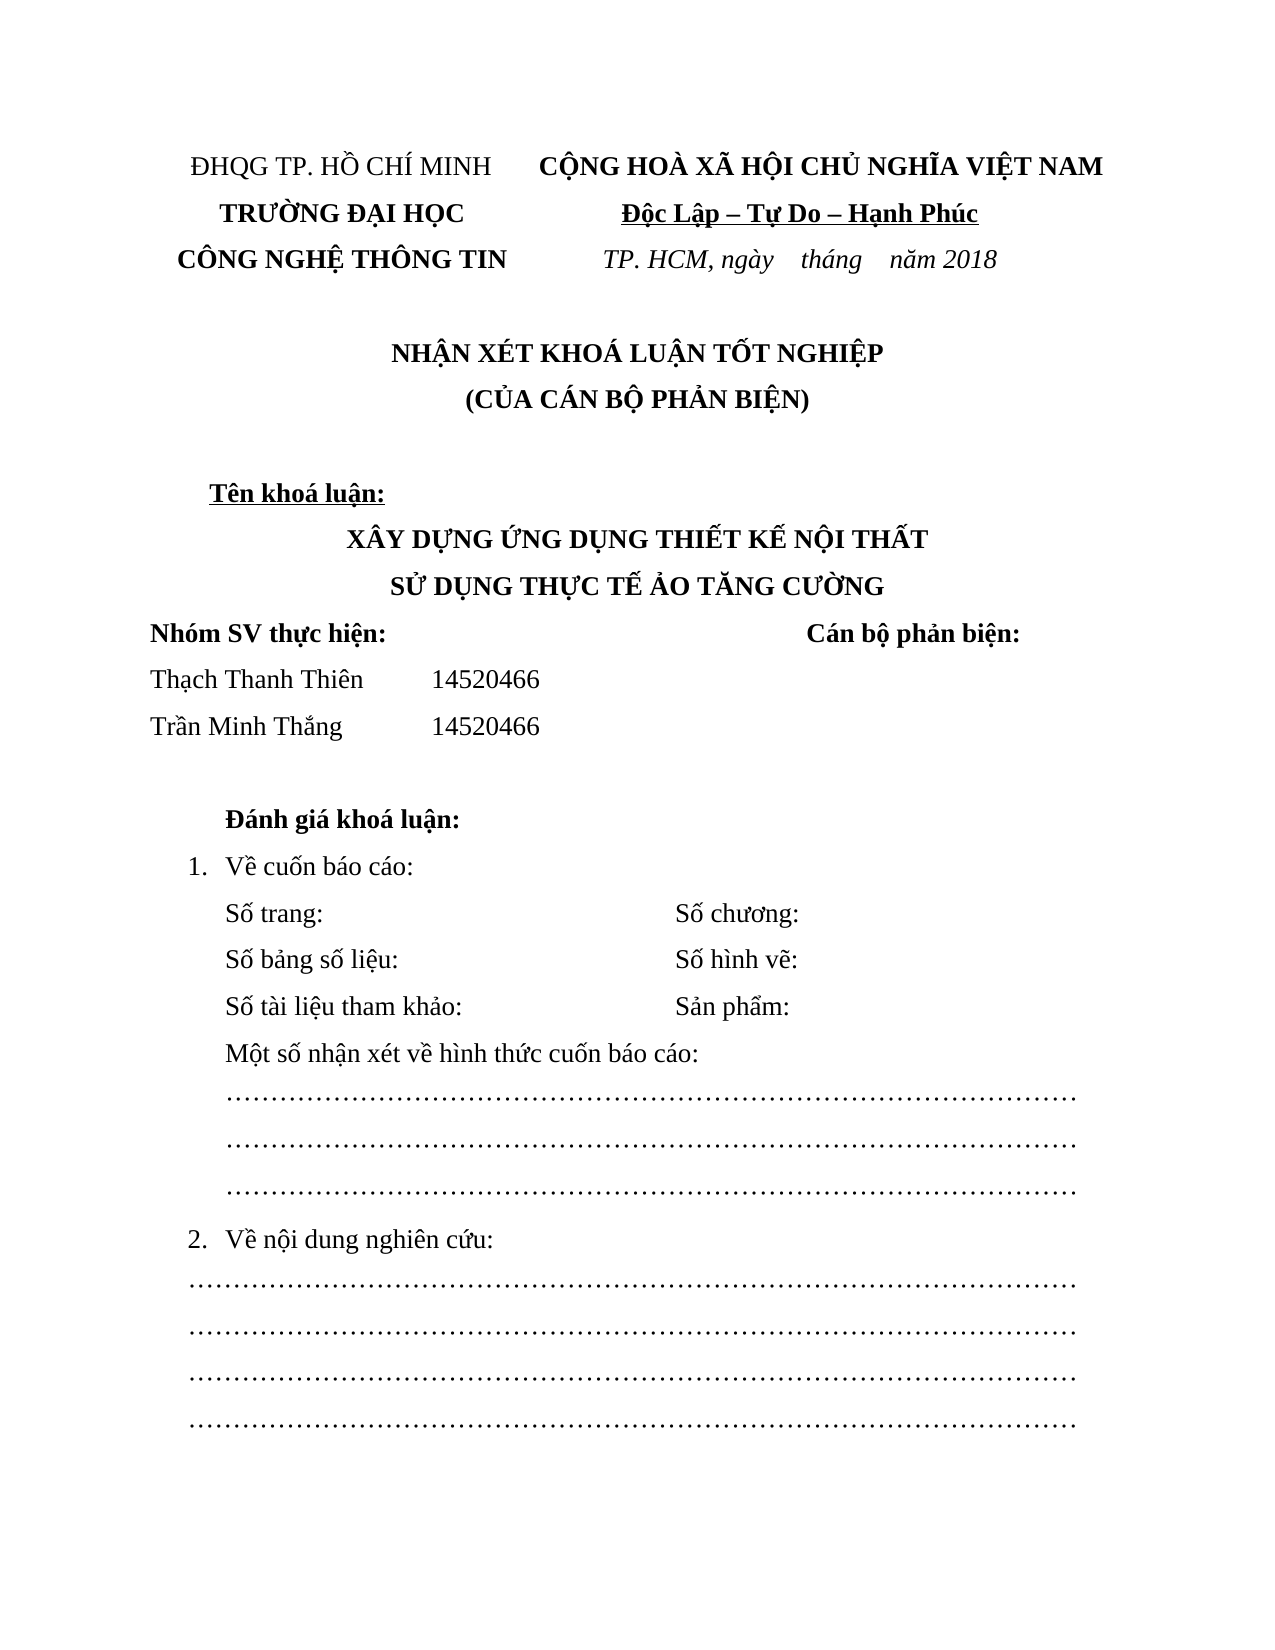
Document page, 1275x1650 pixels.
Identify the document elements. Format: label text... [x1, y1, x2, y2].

list Một số nhận xét về hình thức cuốn báo cáo: [225, 1037, 1125, 1068]
list Số bảng số liệu: Số hình vẽ: [178, 943, 1125, 974]
text CÔNG NGHỆ THÔNG TIN TP. HCM, ngày tháng năm 2018 [150, 243, 1125, 274]
text NHẬN XÉT KHOÁ LUẬN TỐT NGHIỆP [150, 337, 1125, 368]
text Tên khoá luận: [150, 477, 1125, 508]
text Thạch Thanh Thiên 14520466 [150, 663, 1125, 694]
text TRƯỜNG ĐẠI HỌC Độc Lập – Tự Do – Hạnh Phúc [150, 197, 1125, 228]
text Nhóm SV thực hiện: Cán bộ phản biện: [150, 617, 1125, 648]
text SỬ DỤNG THỰC TẾ ẢO TĂNG CƯỜNG [150, 570, 1125, 601]
text Trần Minh Thắng 14520466 [150, 710, 1125, 741]
text (CỦA CÁN BỘ PHẢN BIỆN) [150, 383, 1125, 414]
text XÂY DỰNG ỨNG DỤNG THIẾT KẾ NỘI THẤT [150, 523, 1125, 554]
text Đánh giá khoá luận: [150, 803, 1125, 834]
list Về cuốn báo cáo: [187, 850, 1125, 881]
list Số trang: Số chương: [178, 897, 1125, 928]
list Số tài liệu tham khảo: Sản phẩm: [178, 990, 1125, 1021]
list Về nội dung nghiên cứu: [187, 1223, 1125, 1254]
text ĐHQG TP. HỒ CHÍ MINH CỘNG HOÀ XÃ HỘI CHỦ NGHĨA VIỆT NAM [169, 150, 1125, 181]
